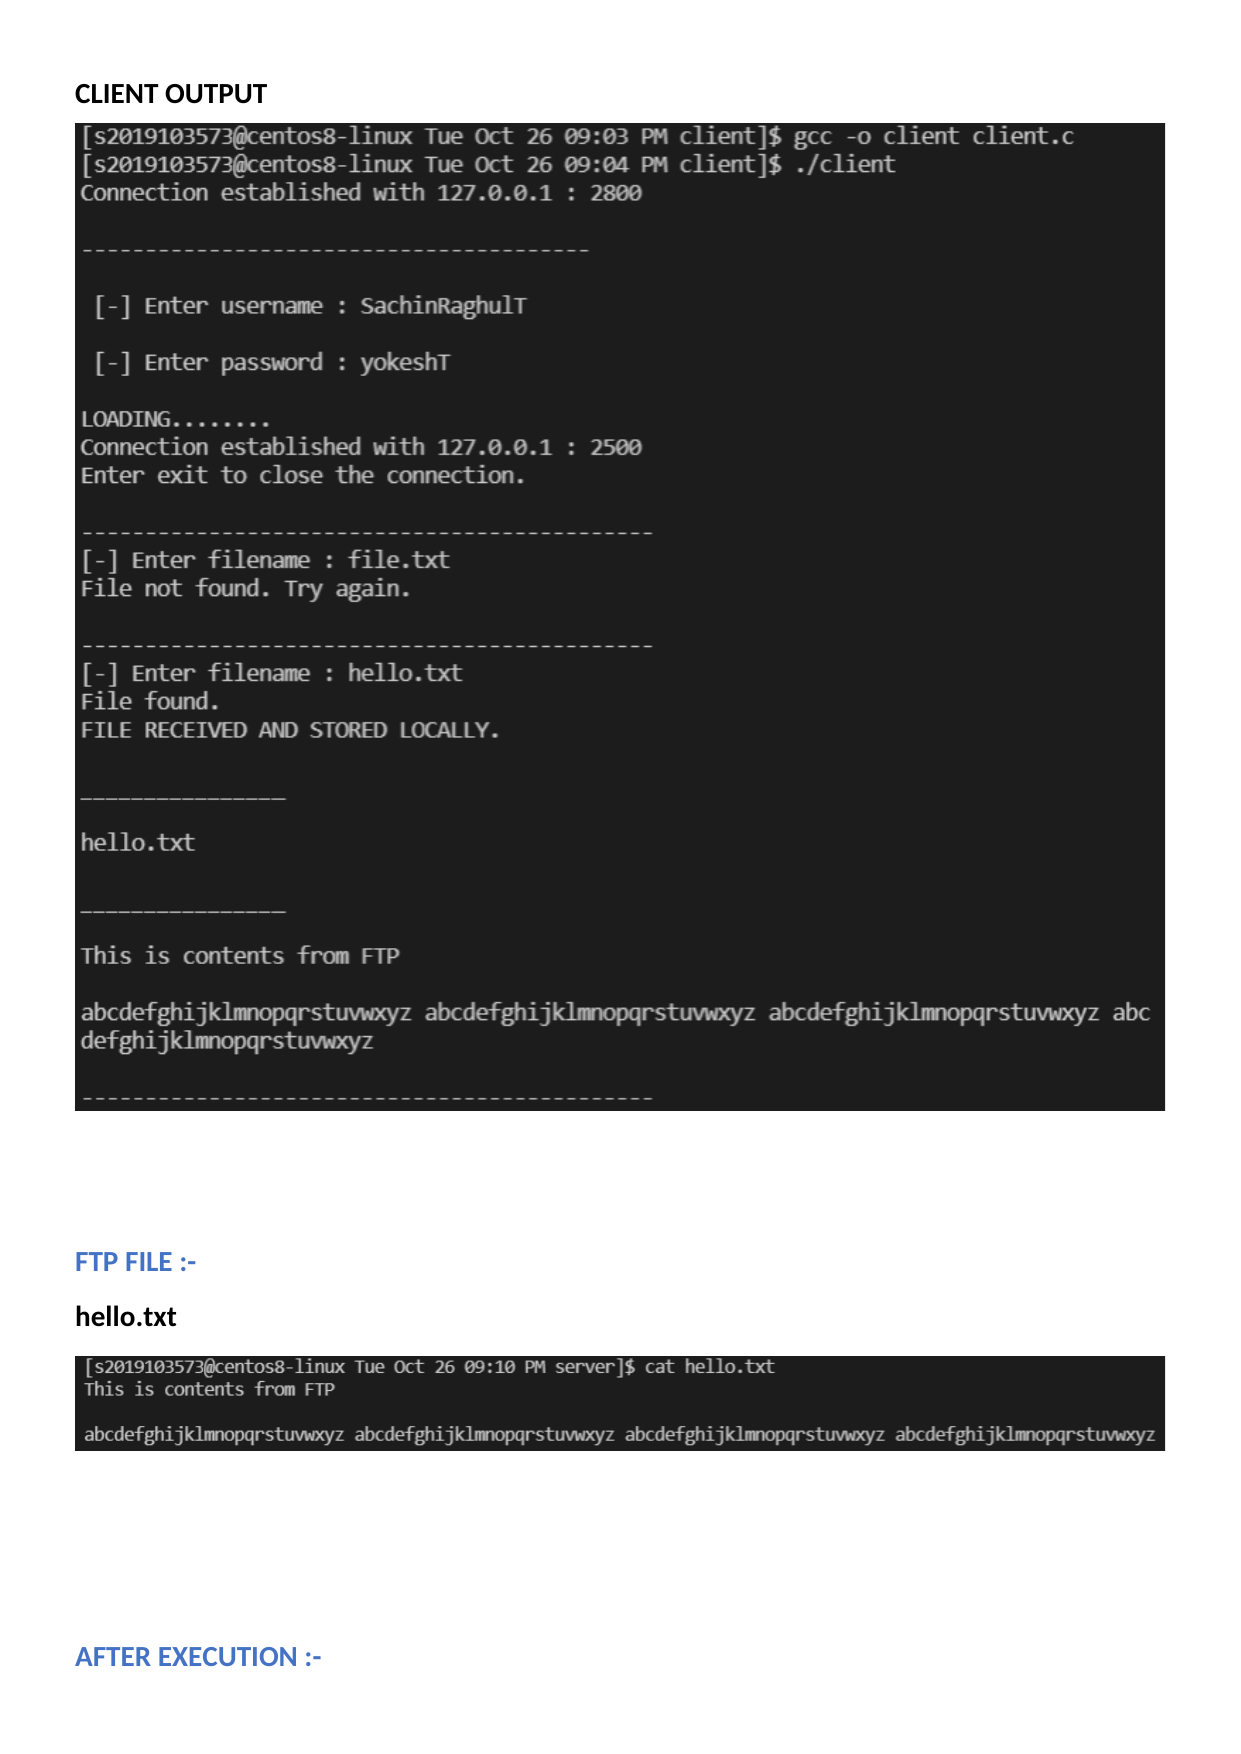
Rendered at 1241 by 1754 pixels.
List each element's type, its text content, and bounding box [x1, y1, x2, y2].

text FTP FILE :- [75, 1243, 1165, 1279]
text CLIENT OUTPUT [75, 75, 1165, 111]
picture [75, 123, 1166, 1111]
text hello.txt [75, 1298, 1165, 1334]
text AFTER EXECUTION :- [75, 1638, 1165, 1674]
picture [75, 1356, 1166, 1451]
